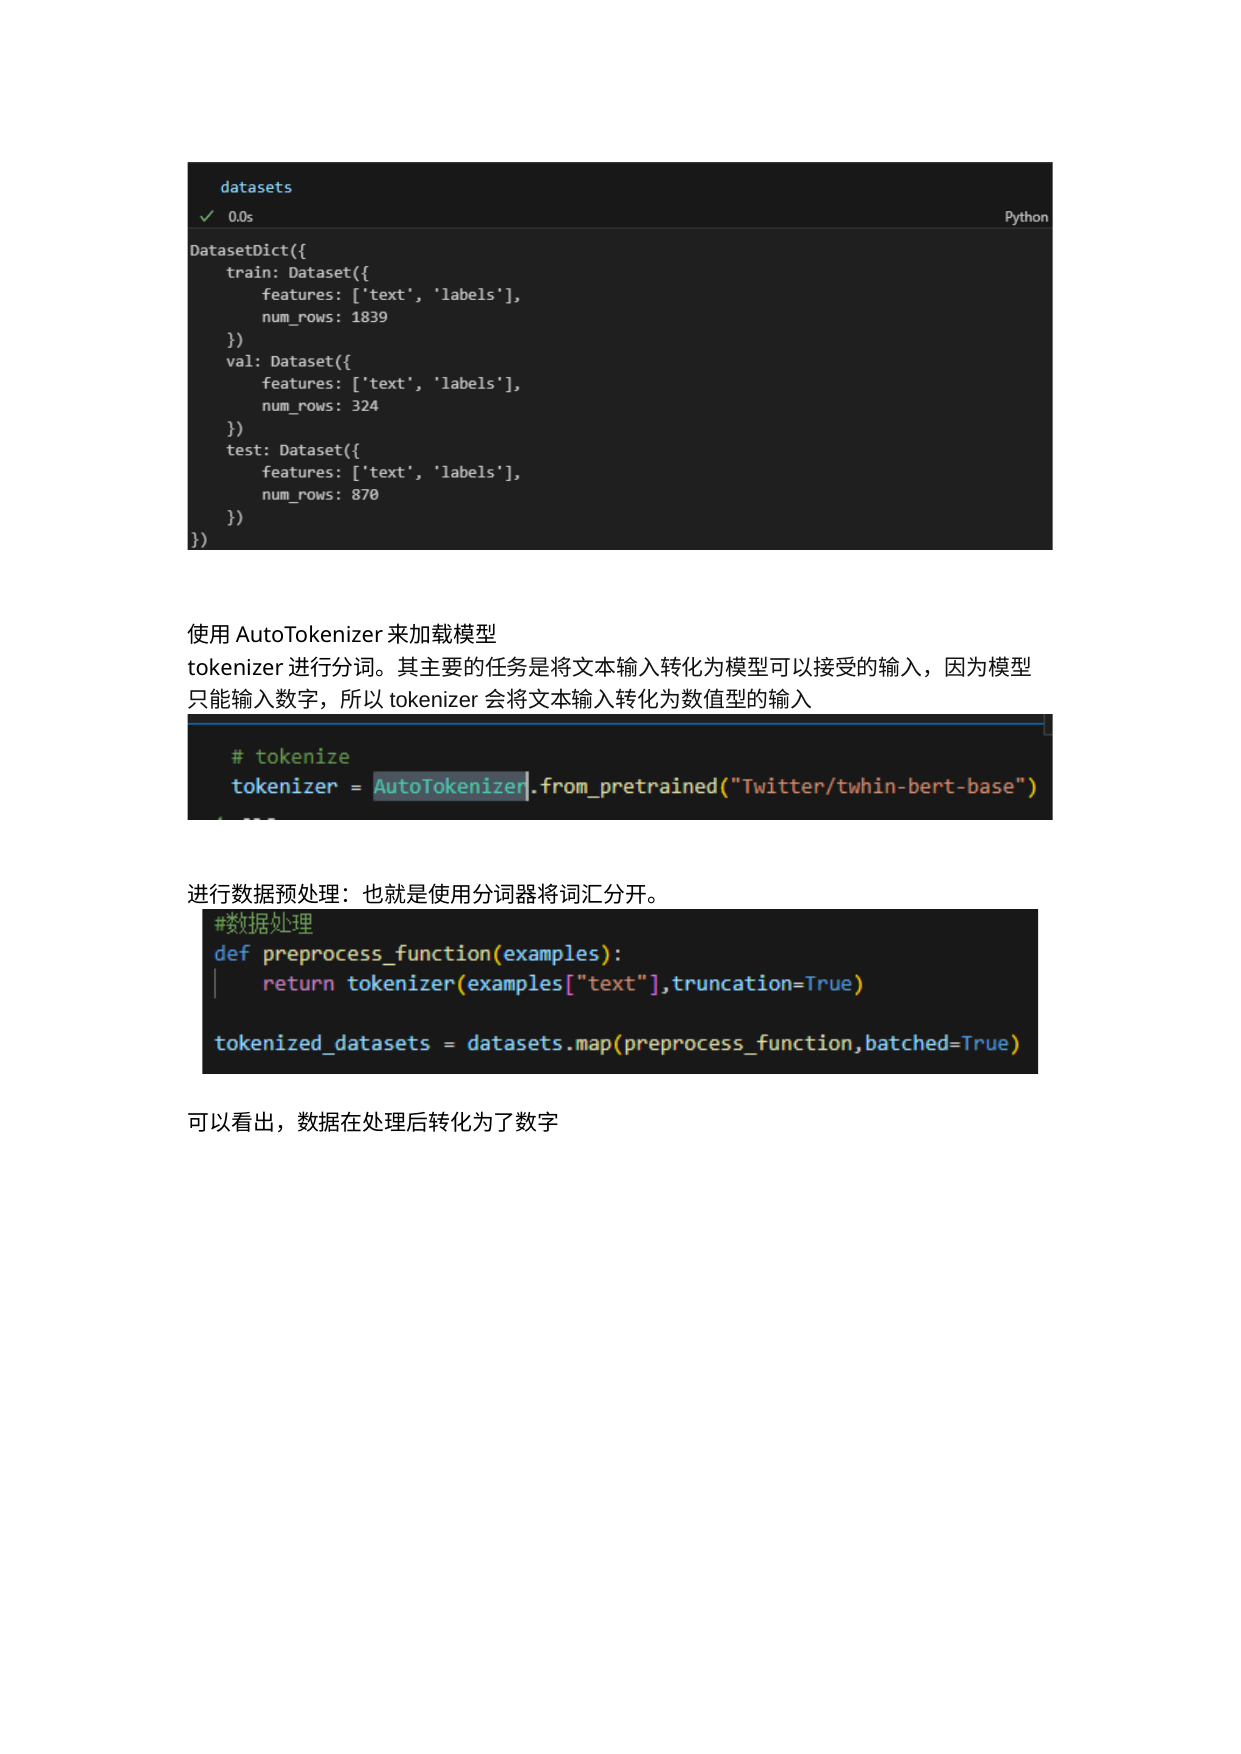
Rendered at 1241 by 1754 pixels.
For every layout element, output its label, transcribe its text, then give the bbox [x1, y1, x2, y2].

picture [187, 714, 1053, 820]
text tokenizer进行分词。其主要的任务是将文本输入转化为模型可以接受的输入，因为模型只能输入数字，所以 tokenizer 会将文本输入转化为数值型的输入 [187, 649, 1053, 714]
picture [187, 162, 1053, 550]
text 使用AutoTokenizer来加载模型 [187, 617, 1053, 649]
text 进行数据预处理：也就是使用分词器将词汇分开。 [187, 877, 1053, 909]
picture [202, 909, 1039, 1074]
text 可以看出，数据在处理后转化为了数字 [187, 1104, 1053, 1137]
